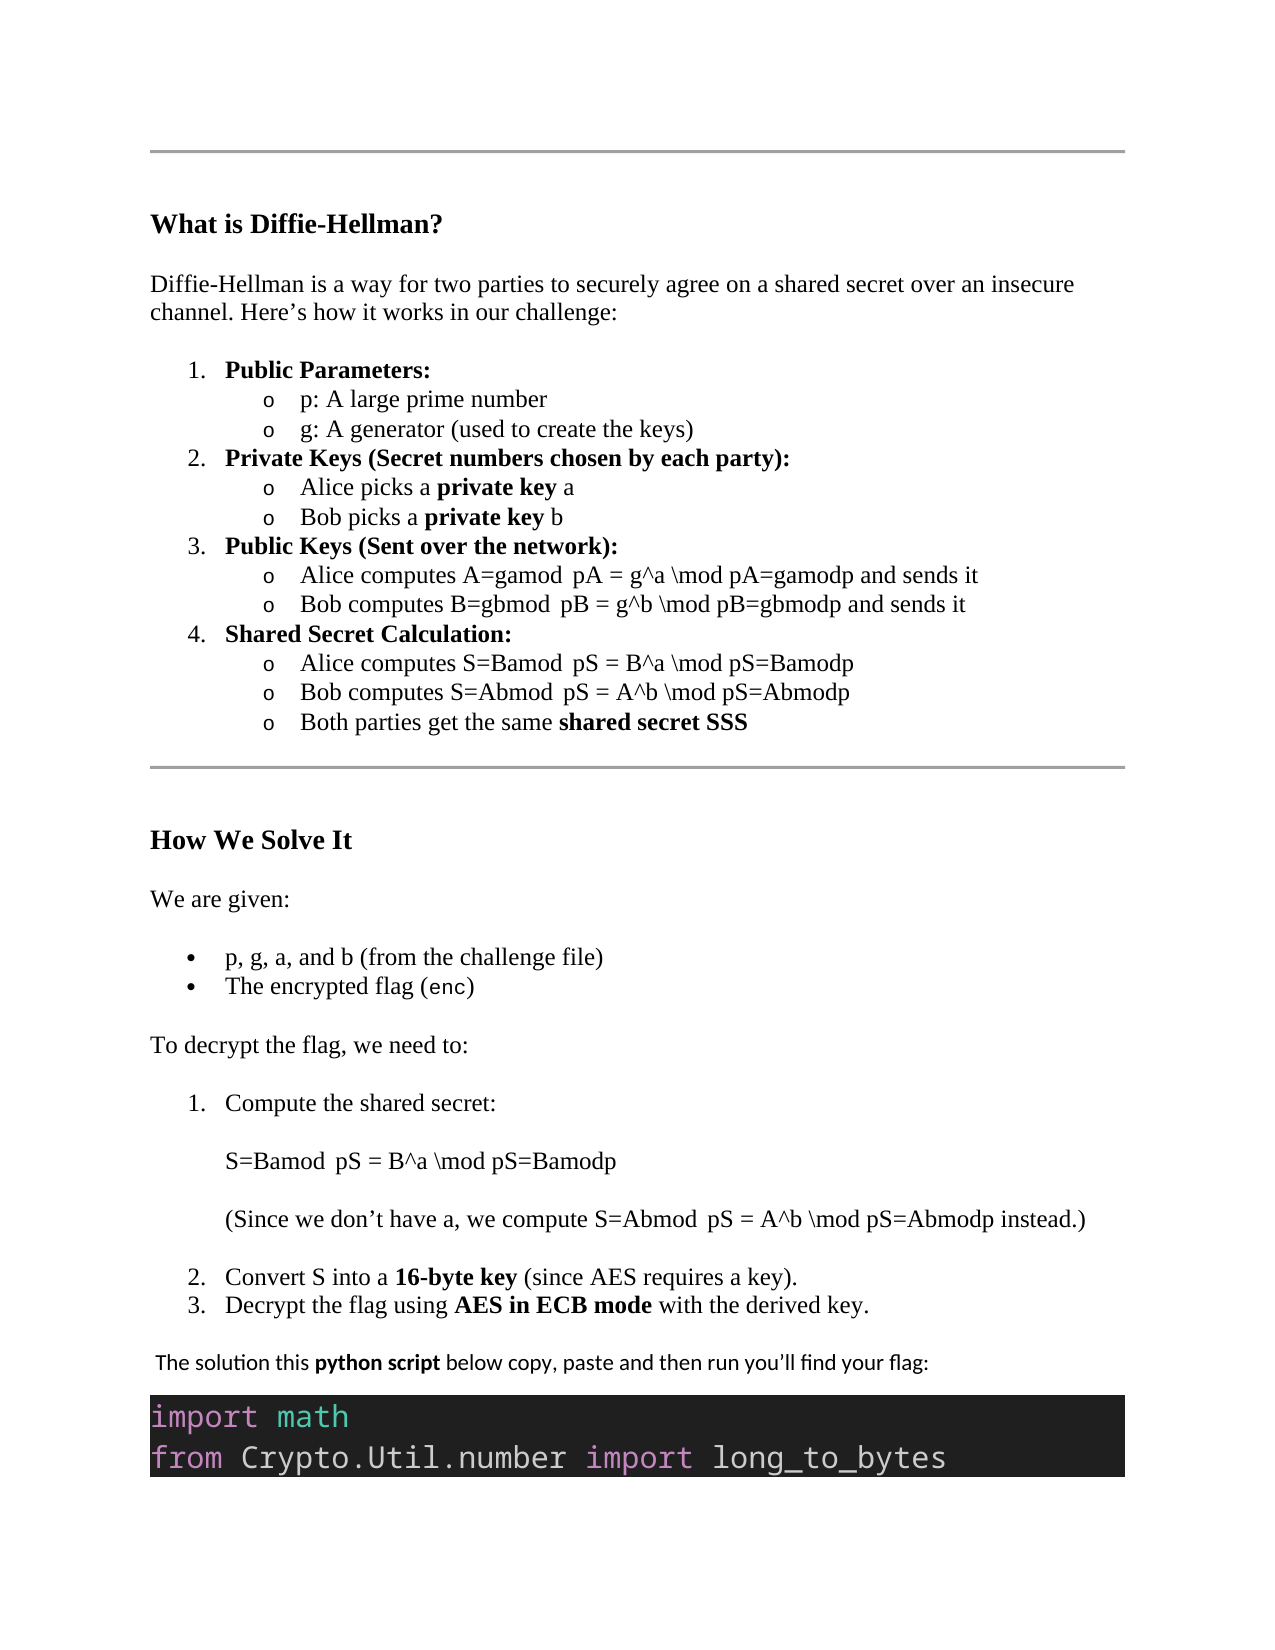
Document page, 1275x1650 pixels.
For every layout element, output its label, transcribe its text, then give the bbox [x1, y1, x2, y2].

list Public Keys (Sent over the network): [187, 531, 1125, 560]
list Alice computes S=Bamod pS = B^a \mod pS=Bamodp [262, 648, 1125, 677]
list Convert S into a 16-byte key (since AES requires a key). [187, 1262, 1125, 1290]
text The solution this python script below copy, paste and then run you’ll find your flag: [150, 1348, 1125, 1376]
text from Crypto.Util.number import long_to_bytes [150, 1436, 1125, 1477]
list Compute the shared secret: [187, 1088, 1125, 1117]
text We are given: [150, 884, 1125, 913]
text (Since we don’t have a, we compute S=Abmod pS = A^b \mod pS=Abmodp instead.) [225, 1204, 1125, 1232]
text To decrypt the flag, we need to: [150, 1030, 1125, 1059]
text What is Diffie-Hellman? [150, 207, 1125, 239]
list Alice computes A=gamod pA = g^a \mod pA=gamodp and sends it [262, 560, 1125, 589]
list p, g, a, and b (from the challenge file) [187, 942, 1125, 971]
list Both parties get the same shared secret SSS [262, 707, 1125, 737]
list The encrypted flag (enc) [187, 971, 1125, 1001]
text Diffie-Hellman is a way for two parties to securely agree on a shared secret over an insecure channel. Here’s how it works in our challenge: [150, 269, 1125, 326]
list Private Keys (Secret numbers chosen by each party): [187, 443, 1125, 472]
list Shared Secret Calculation: [187, 619, 1125, 648]
list Decrypt the flag using AES in ECB mode with the derived key. [187, 1290, 1125, 1319]
list Bob computes B=gbmod pB = g^b \mod pB=gbmodp and sends it [262, 589, 1125, 619]
list Bob picks a private key b [262, 502, 1125, 531]
text How We Solve It [150, 823, 1125, 855]
text import math [150, 1395, 1125, 1436]
list Public Parameters: [187, 355, 1125, 384]
text S=Bamod pS = B^a \mod pS=Bamodp [225, 1146, 1125, 1174]
list Alice picks a private key a [262, 472, 1125, 502]
list g: A generator (used to create the keys) [262, 414, 1125, 443]
list p: A large prime number [262, 384, 1125, 414]
list Bob computes S=Abmod pS = A^b \mod pS=Abmodp [262, 677, 1125, 707]
